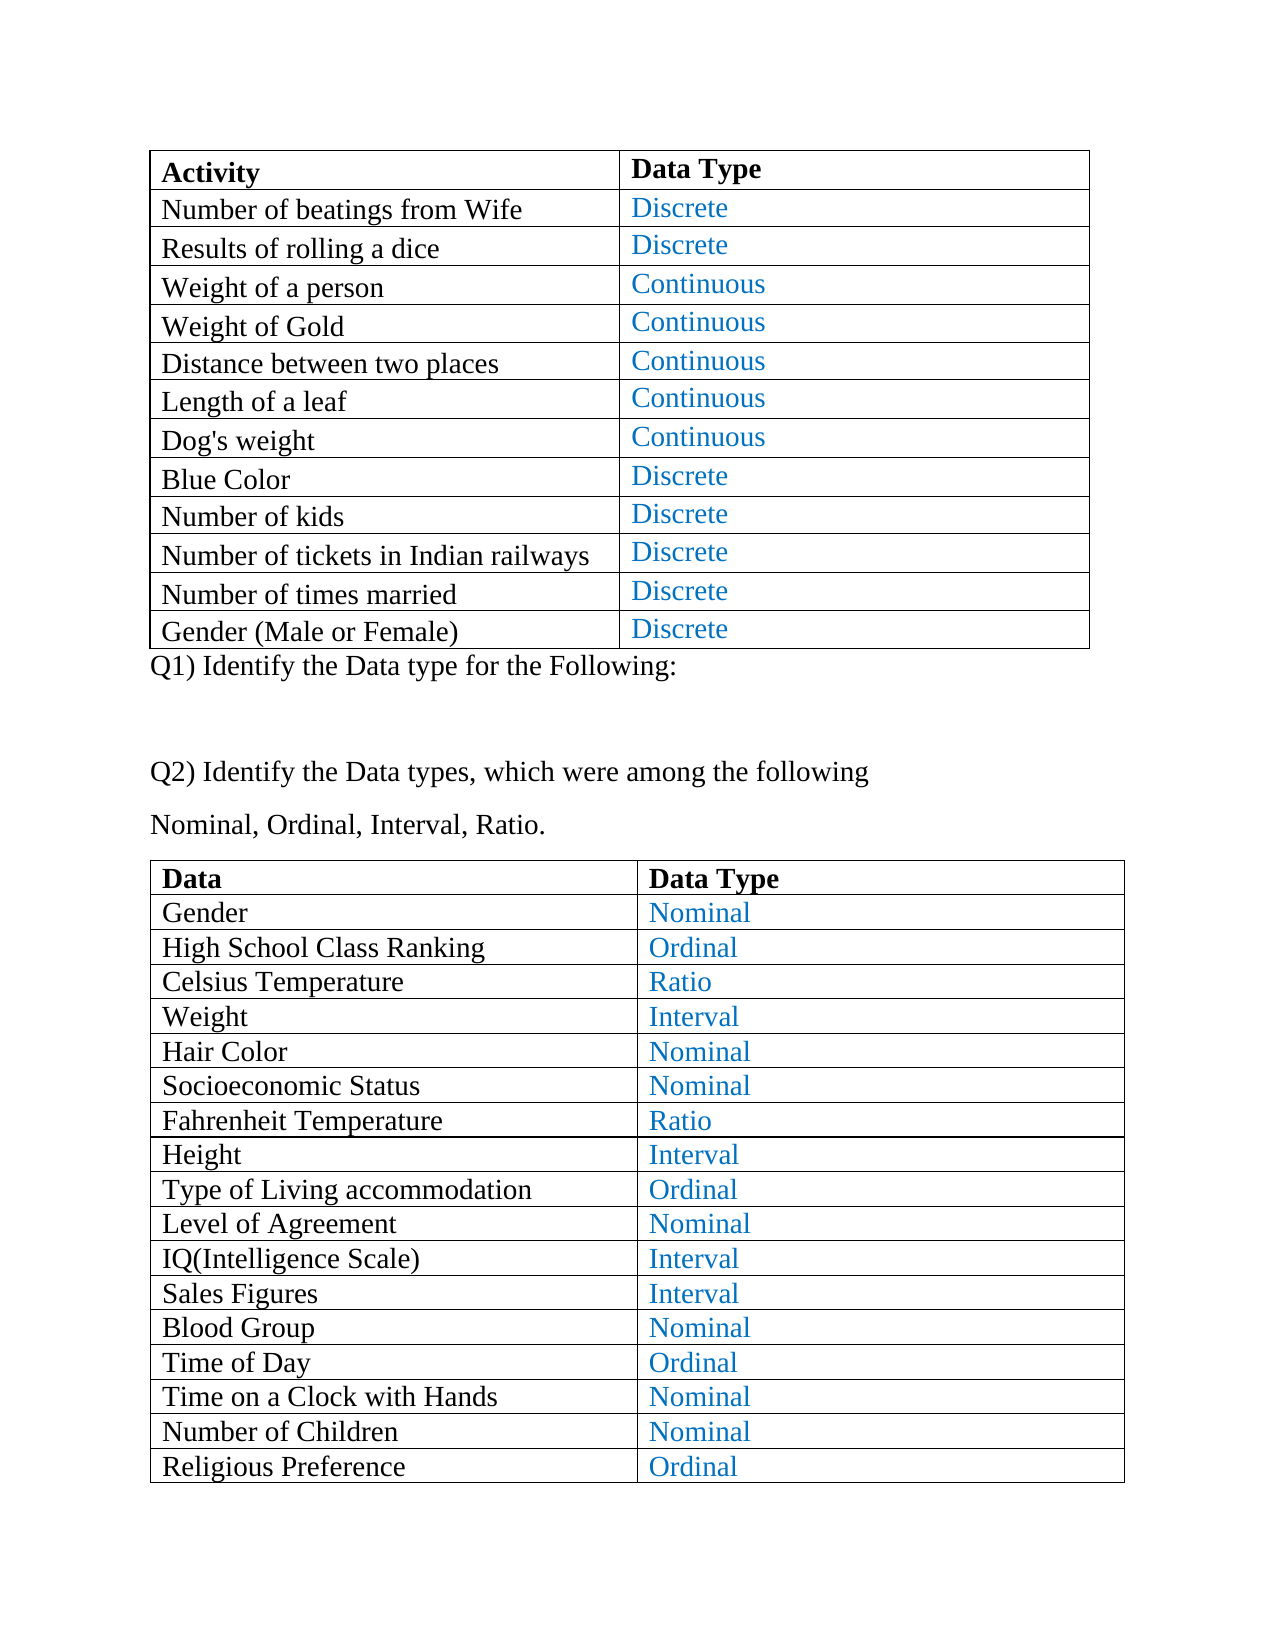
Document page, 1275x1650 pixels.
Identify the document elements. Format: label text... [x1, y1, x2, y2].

table_cell Discrete [620, 611, 1089, 647]
table_cell Discrete [620, 534, 1089, 572]
table_cell Hair Color [151, 1034, 637, 1067]
table_cell Continuous [620, 305, 1089, 342]
table_cell Time of Day [151, 1345, 637, 1378]
table_cell Celsius Temperature [151, 965, 637, 998]
table_cell Sales Figures [151, 1276, 637, 1309]
table_cell Height [151, 1138, 637, 1171]
table_cell Gender (Male or Female) [151, 611, 619, 647]
table_cell Weight of a person [151, 266, 619, 303]
table_cell Continuous [620, 419, 1089, 457]
table_cell Interval [638, 999, 1124, 1033]
table_cell Nominal [638, 1310, 1124, 1344]
table_cell Socioeconomic Status [151, 1068, 637, 1102]
table_cell Ordinal [638, 930, 1124, 963]
table_cell Ratio [638, 965, 1124, 998]
table_cell Discrete [620, 227, 1089, 265]
table_cell IQ(Intelligence Scale) [151, 1241, 637, 1275]
text Q2) Identify the Data types, which were among the following [150, 754, 1125, 788]
table_cell Ordinal [638, 1449, 1124, 1482]
table_cell Nominal [638, 895, 1124, 929]
table_cell Number of Children [151, 1414, 637, 1448]
table_header Activity [151, 151, 619, 189]
table_cell Nominal [638, 1414, 1124, 1448]
table_cell Gender [151, 895, 637, 929]
table_cell Nominal [638, 1034, 1124, 1067]
table_cell Discrete [620, 190, 1089, 226]
table_cell Interval [638, 1138, 1124, 1171]
table_cell Continuous [620, 266, 1089, 303]
table_header Data [151, 861, 637, 894]
table_cell Discrete [620, 458, 1089, 496]
table_cell Weight of Gold [151, 305, 619, 342]
table_cell Fahrenheit Temperature [151, 1103, 637, 1136]
table_cell Continuous [620, 380, 1089, 418]
table_cell Level of Agreement [151, 1207, 637, 1240]
table_cell Number of kids [151, 497, 619, 533]
table_cell Ordinal [638, 1172, 1124, 1206]
table_cell Blue Color [151, 458, 619, 496]
table_cell High School Class Ranking [151, 930, 637, 963]
table_cell Discrete [620, 573, 1089, 610]
table_header Data Type [638, 861, 1124, 894]
table_cell Weight [151, 999, 637, 1033]
table_header Data Type [620, 151, 1089, 189]
text Q1) Identify the Data type for the Following: [150, 648, 1125, 682]
table_cell Dog's weight [151, 419, 619, 457]
text Nominal, Ordinal, Interval, Ratio. [150, 807, 1125, 841]
table_cell Number of times married [151, 573, 619, 610]
table_cell Time on a Clock with Hands [151, 1380, 637, 1413]
table_cell Continuous [620, 343, 1089, 379]
table_cell Nominal [638, 1207, 1124, 1240]
table_cell Discrete [620, 497, 1089, 533]
table_cell Interval [638, 1241, 1124, 1275]
table_cell Interval [638, 1276, 1124, 1309]
table_cell Type of Living accommodation [151, 1172, 637, 1206]
table_cell Nominal [638, 1380, 1124, 1413]
table_cell Blood Group [151, 1310, 637, 1344]
table_cell Ordinal [638, 1345, 1124, 1378]
table_cell Number of tickets in Indian railways [151, 534, 619, 572]
table_cell Nominal [638, 1068, 1124, 1102]
table_cell Religious Preference [151, 1449, 637, 1482]
table_cell Results of rolling a dice [151, 227, 619, 265]
table_cell Distance between two places [151, 343, 619, 379]
table_cell Length of a leaf [151, 380, 619, 418]
table_cell Ratio [638, 1103, 1124, 1136]
table_cell Number of beatings from Wife [151, 190, 619, 226]
